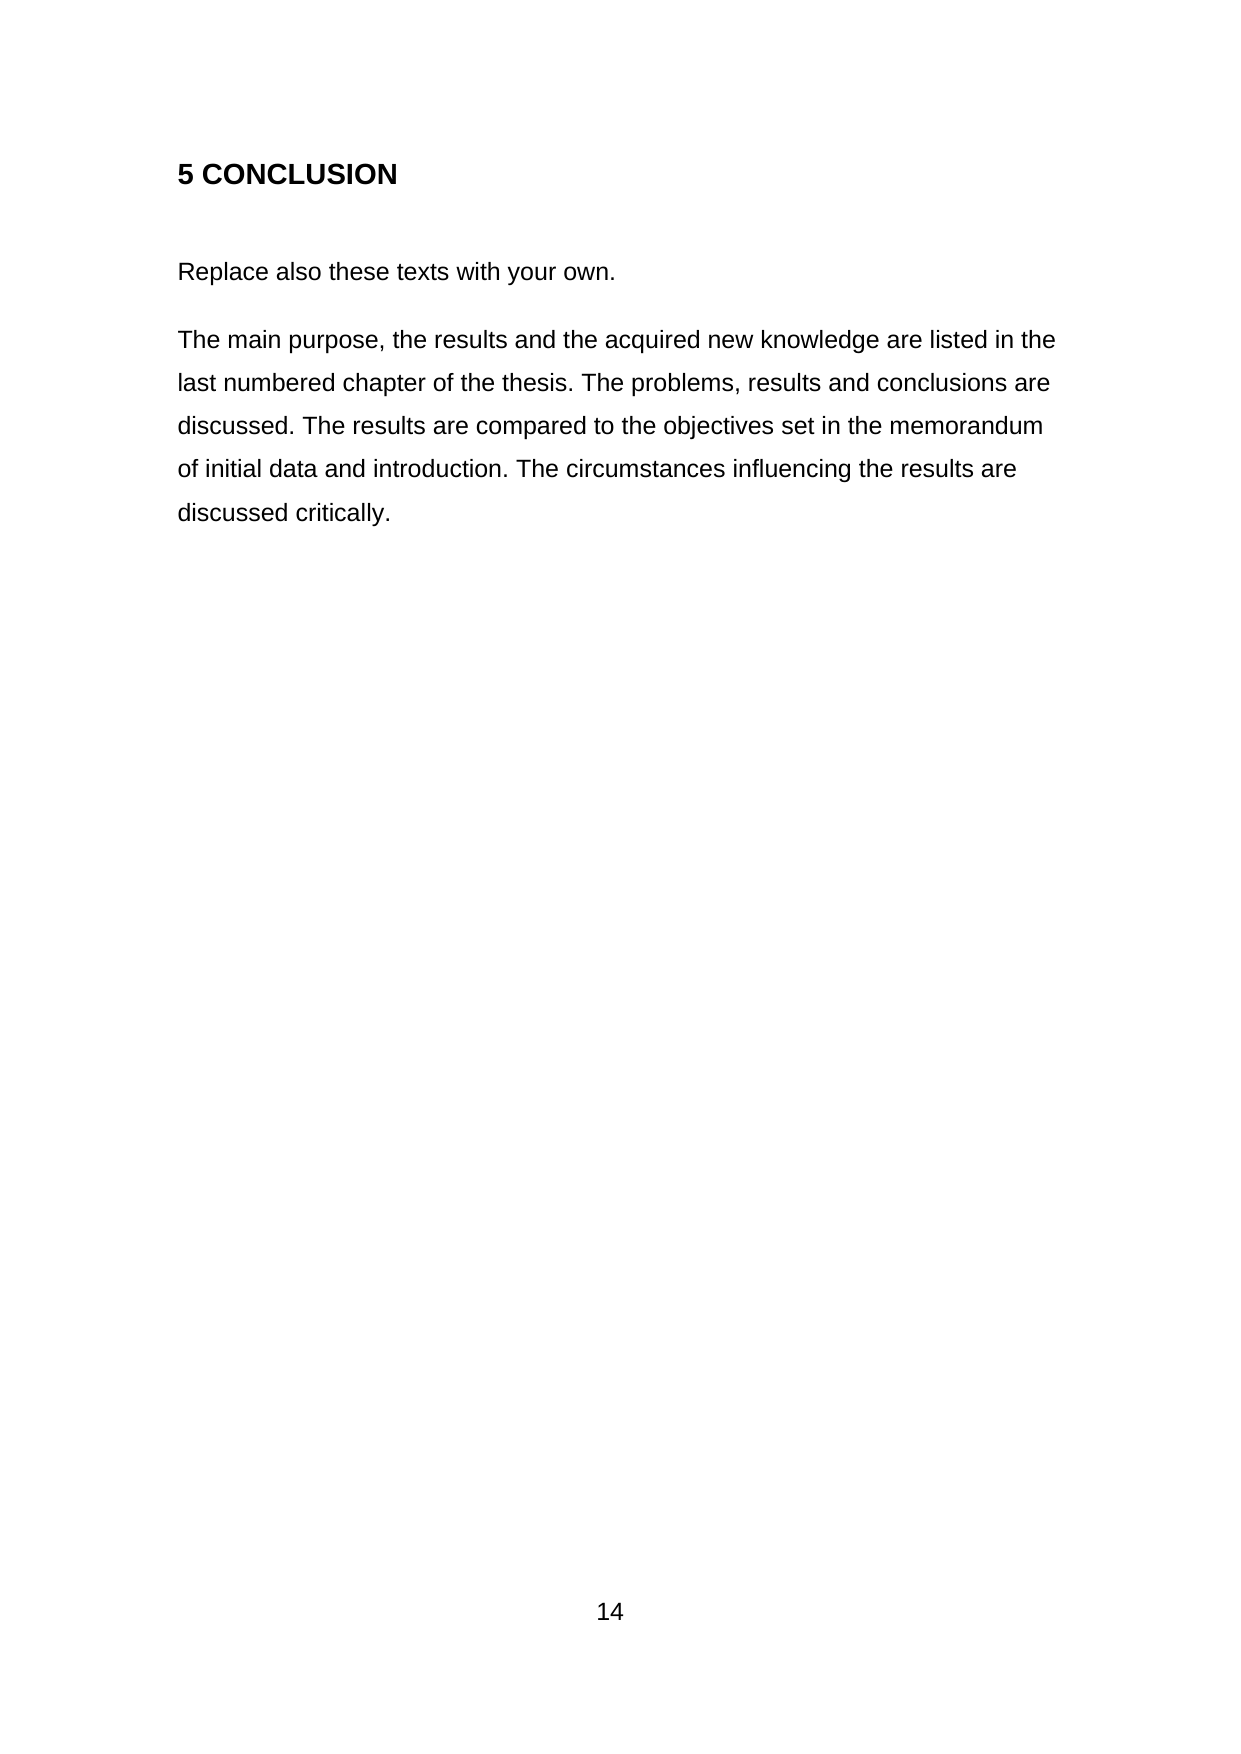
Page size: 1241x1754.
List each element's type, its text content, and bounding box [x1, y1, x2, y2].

text Replace also these texts with your own. [177, 257, 1063, 286]
text The main purpose, the results and the acquired new knowledge are listed in the last numbered chapter of the thesis. The problems, results and conclusions are discussed. The results are compared to the objectives set in the memorandum of initial data and introduction. The circumstances influencing the results are discussed critically. [177, 325, 1063, 526]
subtitle conclusion [177, 157, 1063, 190]
